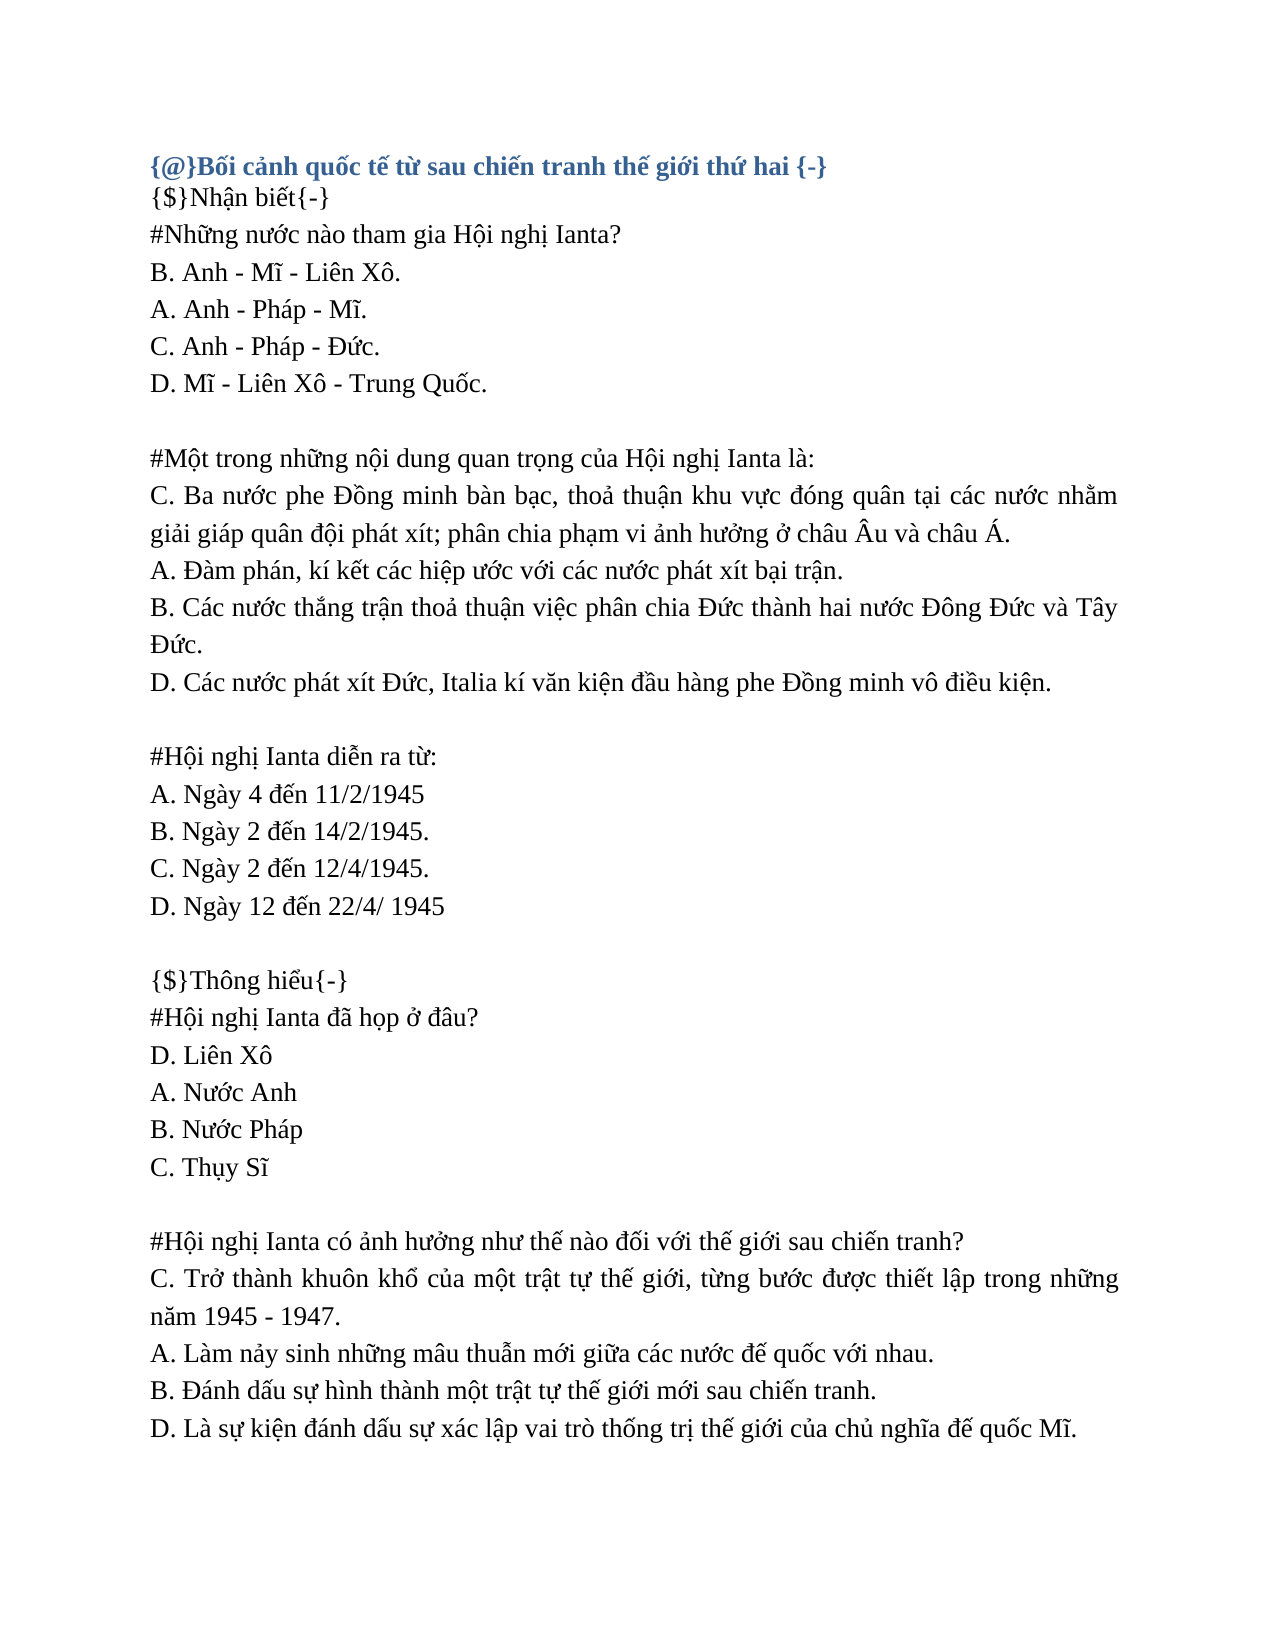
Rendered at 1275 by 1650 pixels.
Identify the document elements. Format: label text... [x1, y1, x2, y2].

text B. Đánh dấu sự hình thành một trật tự thế giới mới sau chiến tranh. [150, 1374, 1120, 1406]
text B. Anh - Mĩ - Liên Xô. [150, 256, 1120, 287]
text B. Các nước thắng trận thoả thuận việc phân chia Đức thành hai nước Đông Đức và Tây Đức. [150, 591, 1120, 660]
text D. Ngày 12 đến 22/4/ 1945 [150, 890, 1120, 921]
text #Hội nghị Ianta có ảnh hưởng như thế nào đối với thế giới sau chiến tranh? [150, 1225, 1120, 1256]
text #Một trong những nội dung quan trọng của Hội nghị Ianta là: [150, 442, 1120, 473]
text #Hội nghị Ianta diễn ra từ: [150, 741, 1120, 772]
text #Hội nghị Ianta đã họp ở đâu? [150, 1002, 1120, 1033]
text D. Mĩ - Liên Xô - Trung Quốc. [150, 368, 1120, 399]
text {$}Nhận biết{-} [150, 181, 1125, 212]
subtitle {@}Bối cảnh quốc tế từ sau chiến tranh thế giới thứ hai {-} [150, 150, 1125, 181]
text B. Nước Pháp [150, 1113, 1120, 1144]
text C. Trở thành khuôn khổ của một trật tự thế giới, từng bước được thiết lập trong những năm 1945 - 1947. [150, 1263, 1120, 1331]
text A. Làm nảy sinh những mâu thuẫn mới giữa các nước đế quốc với nhau. [150, 1337, 1120, 1368]
text D. Các nước phát xít Đức, Italia kí văn kiện đầu hàng phe Đồng minh vô điều kiện. [150, 666, 1120, 697]
text C. Thụy Sĩ [150, 1151, 1120, 1182]
text A. Anh - Pháp - Mĩ. [150, 293, 1120, 324]
text A. Ngày 4 đến 11/2/1945 [150, 778, 1120, 809]
text A. Đàm phán, kí kết các hiệp ước với các nước phát xít bại trận. [150, 554, 1120, 585]
text #Những nước nào tham gia Hội nghị Ianta? [150, 218, 1125, 249]
text D. Là sự kiện đánh dấu sự xác lập vai trò thống trị thế giới của chủ nghĩa đế quốc Mĩ. [150, 1412, 1120, 1443]
text D. Liên Xô [150, 1039, 1120, 1070]
text C. Ngày 2 đến 12/4/1945. [150, 852, 1120, 883]
text B. Ngày 2 đến 14/2/1945. [150, 815, 1120, 846]
text C. Anh - Pháp - Đức. [150, 330, 1120, 361]
text C. Ba nước phe Đồng minh bàn bạc, thoả thuận khu vực đóng quân tại các nước nhằm giải giáp quân đội phát xít; phân chia phạm vi ảnh hưởng ở châu Âu và châu Á. [150, 479, 1120, 548]
text A. Nước Anh [150, 1076, 1120, 1107]
text {$}Thông hiểu{-} [150, 964, 1125, 995]
